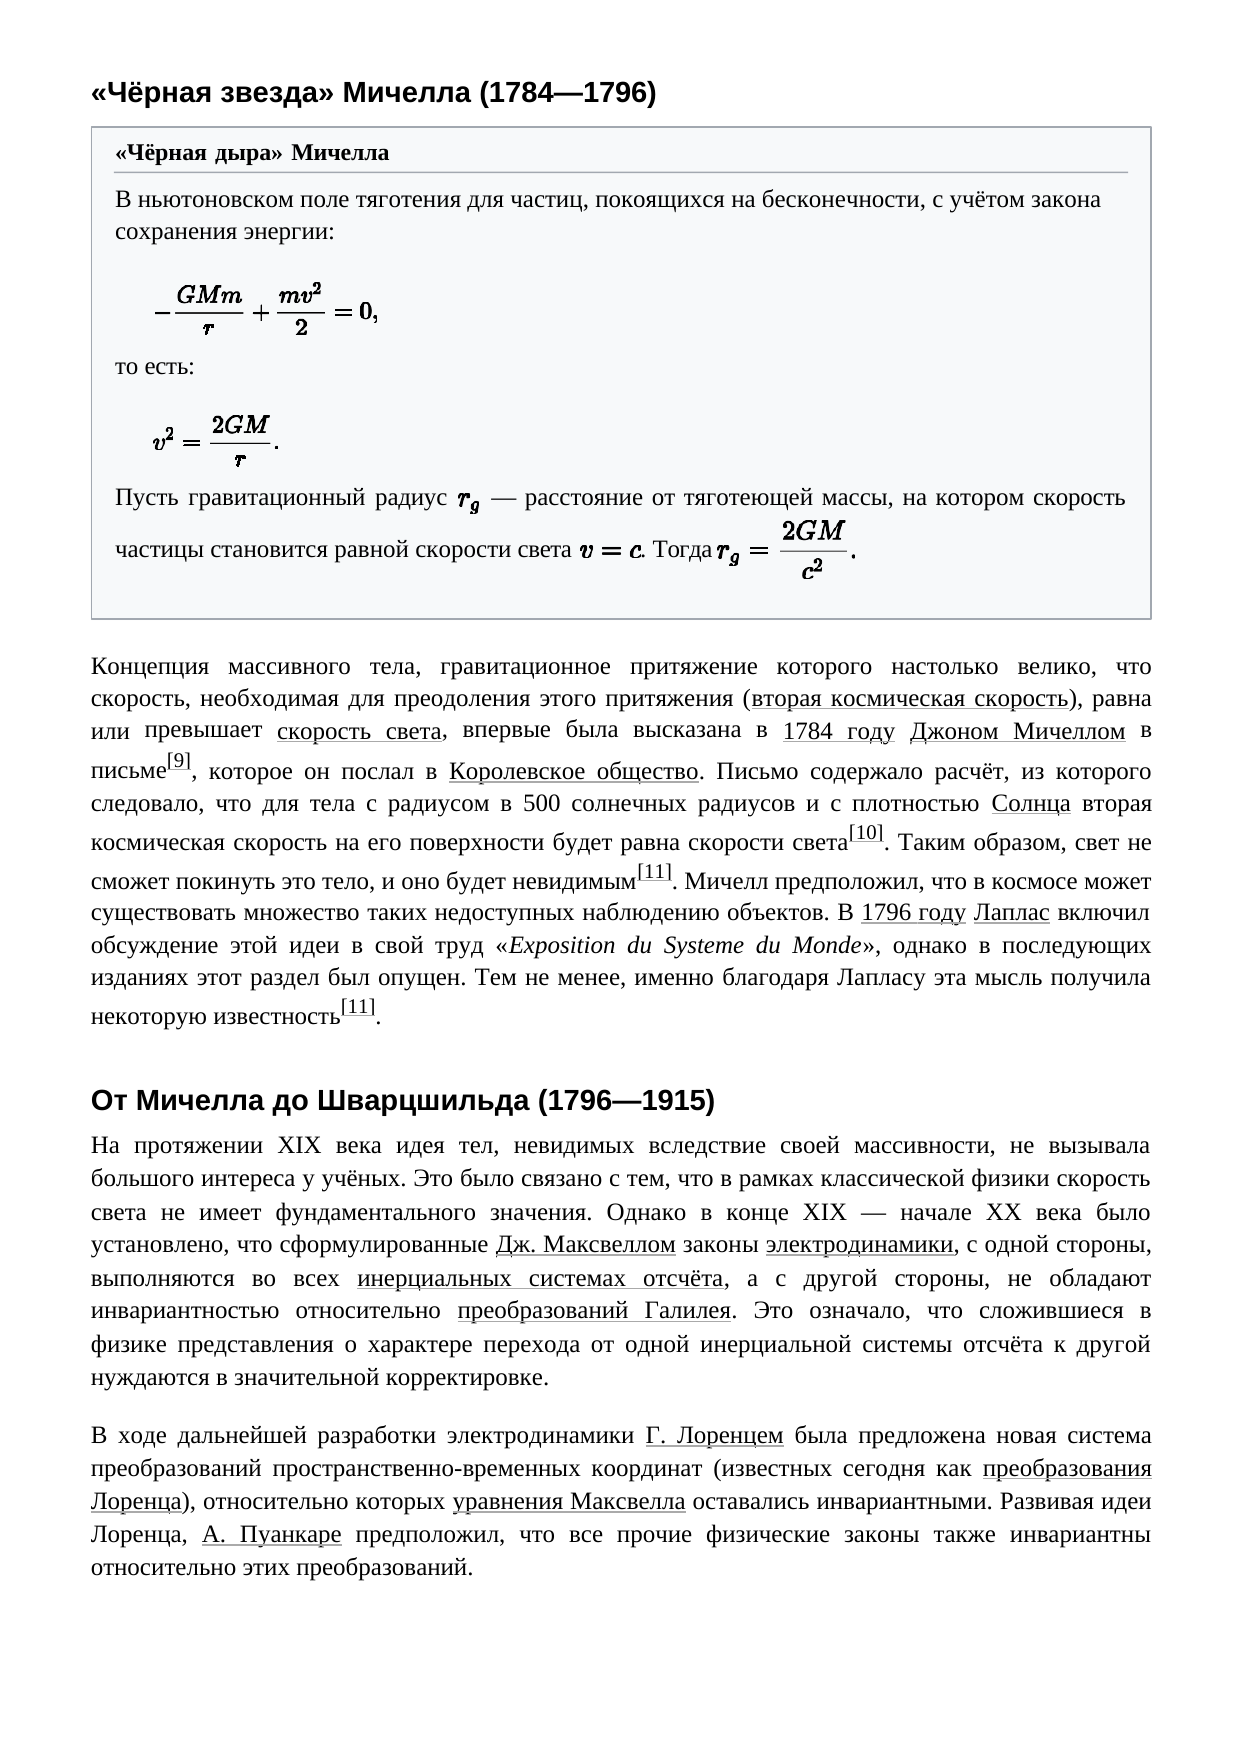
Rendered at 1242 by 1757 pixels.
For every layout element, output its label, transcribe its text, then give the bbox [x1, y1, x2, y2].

text обсуждение этой идеи в свой труд «Exposition du Systeme du Monde», однако в последующих изданиях этот раздел был опущен. Тем не менее, именно благодаря Лапласу эта мысль получила некоторую известность[11]. [91, 930, 1152, 1030]
picture [153, 427, 173, 450]
picture [717, 545, 739, 566]
picture [780, 520, 855, 579]
text На протяжении XIX века идея тел, невидимых вследствие своей массивности, не вызывала большого интереса у учёных. Это было связано с тем, что в рамках классической физики скорость света не имеет фундаментального значения. Однако в конце XIX — начале XX века было установлено, что сформулированные Дж. Максвеллом законы электродинамики, с одной стороны, выполняются во всех инерциальных системах отсчёта, а с другой стороны, не обладают инвариантностью относительно преобразований Галилея. Это означало, что сложившиеся в физике представления о характере перехода от одной инерциальной системы отсчёта к другой нуждаются в значительной корректировке. [91, 1131, 1152, 1390]
picture [360, 302, 377, 323]
picture [210, 415, 278, 449]
text Концепция массивного тела, гравитационное притяжение которого настолько велико, что скорость, необходимая для преодоления этого притяжения (вторая космическая скорость), равна или превышает скорость света, впервые была высказана в 1784 году Джоном Мичеллом в письме[9], которое он послал в Королевское общество. Письмо содержало расчёт, из которого следовало, что для тела с радиусом в 500 солнечных радиусов и с плотностью Солнца вторая космическая скорость на его поверхности будет равна скорости света[10]. Таким образом, свет не сможет покинуть это тело, и оно будет невидимым[11]. Мичелл предположил, что в космосе может существовать множество таких недоступных наблюдению объектов. В 1796 году Лаплас включил [91, 651, 1152, 926]
picture [458, 493, 479, 514]
picture [580, 545, 641, 558]
subtitle От Мичелла до Шварцшильда (1796—1915) [91, 1083, 1153, 1116]
text В ходе дальнейшей разработки электродинамики Г. Лоренцем была предложена новая система преобразований пространственно-временных координат (известных сегодня как преобразования Лоренца), относительно которых уравнения Максвелла оставались инвариантными. Развивая идеи Лоренца, А. Пуанкаре предположил, что все прочие физические законы также инвариантны относительно этих преобразований. [91, 1420, 1152, 1581]
picture [155, 285, 269, 321]
picture [277, 282, 325, 335]
subtitle «Чёрная звезда» Мичелла (1784—1796) [91, 75, 1153, 109]
